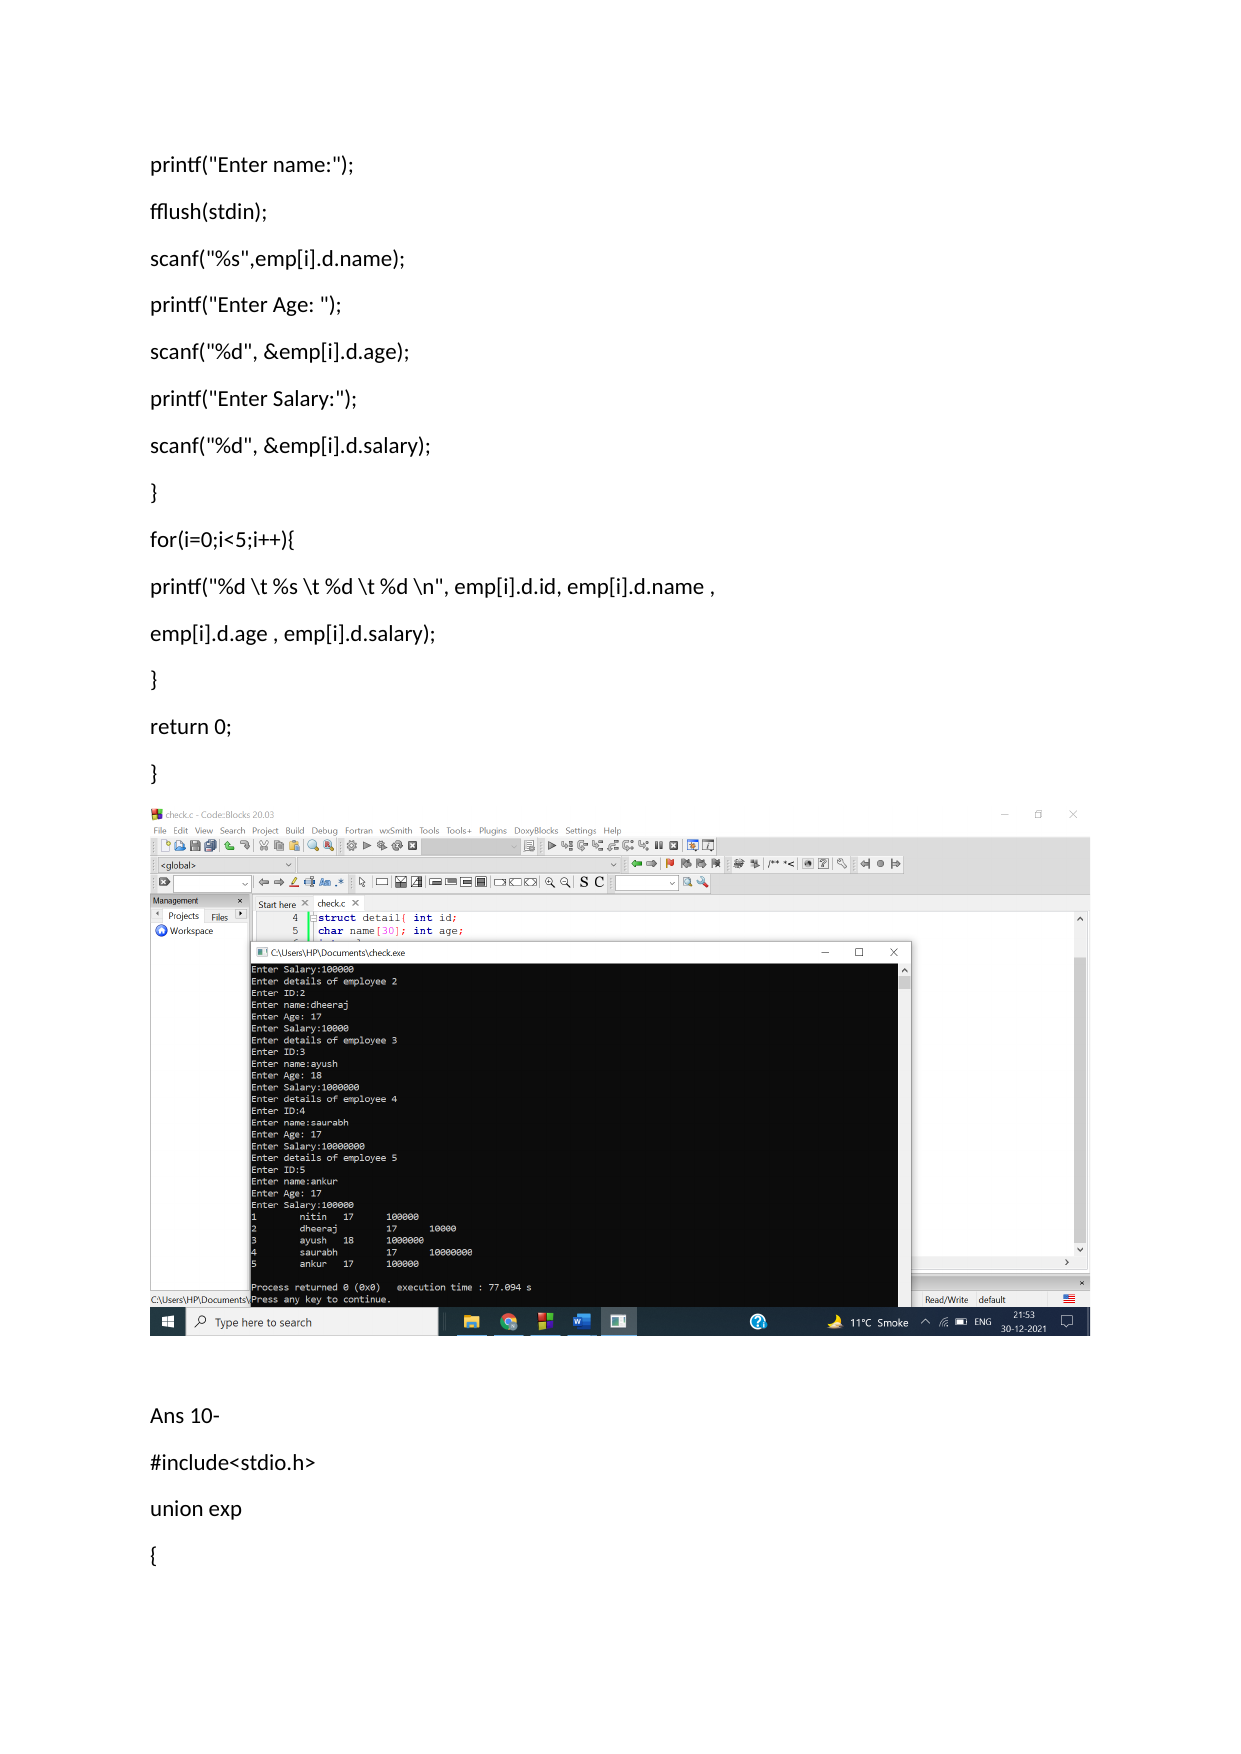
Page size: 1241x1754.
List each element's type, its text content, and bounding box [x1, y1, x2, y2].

text printf("Enter Salary:"); [150, 384, 1090, 412]
text return 0; [150, 712, 1090, 741]
text } [150, 666, 1090, 694]
text union exp [150, 1494, 1090, 1523]
text Ans 10- [150, 1401, 1090, 1429]
text { [150, 1541, 1090, 1569]
text scanf("%s",emp[i].d.name); [150, 244, 1090, 272]
text for(i=0;i<5;i++){ [150, 525, 1090, 553]
text printf("%d \t %s \t %d \t %d \n", emp[i].d.id, emp[i].d.name , [150, 572, 1090, 600]
picture [150, 806, 1091, 1336]
text scanf("%d", &emp[i].d.salary); [150, 431, 1090, 459]
text } [150, 759, 1090, 787]
text scanf("%d", &emp[i].d.age); [150, 337, 1090, 366]
text fflush(stdin); [150, 197, 1090, 225]
text } [150, 478, 1090, 506]
text #include<stdio.h> [150, 1448, 1090, 1476]
text emp[i].d.age , emp[i].d.salary); [150, 619, 1090, 647]
text printf("Enter name:"); [150, 150, 1090, 178]
text printf("Enter Age: "); [150, 291, 1090, 319]
